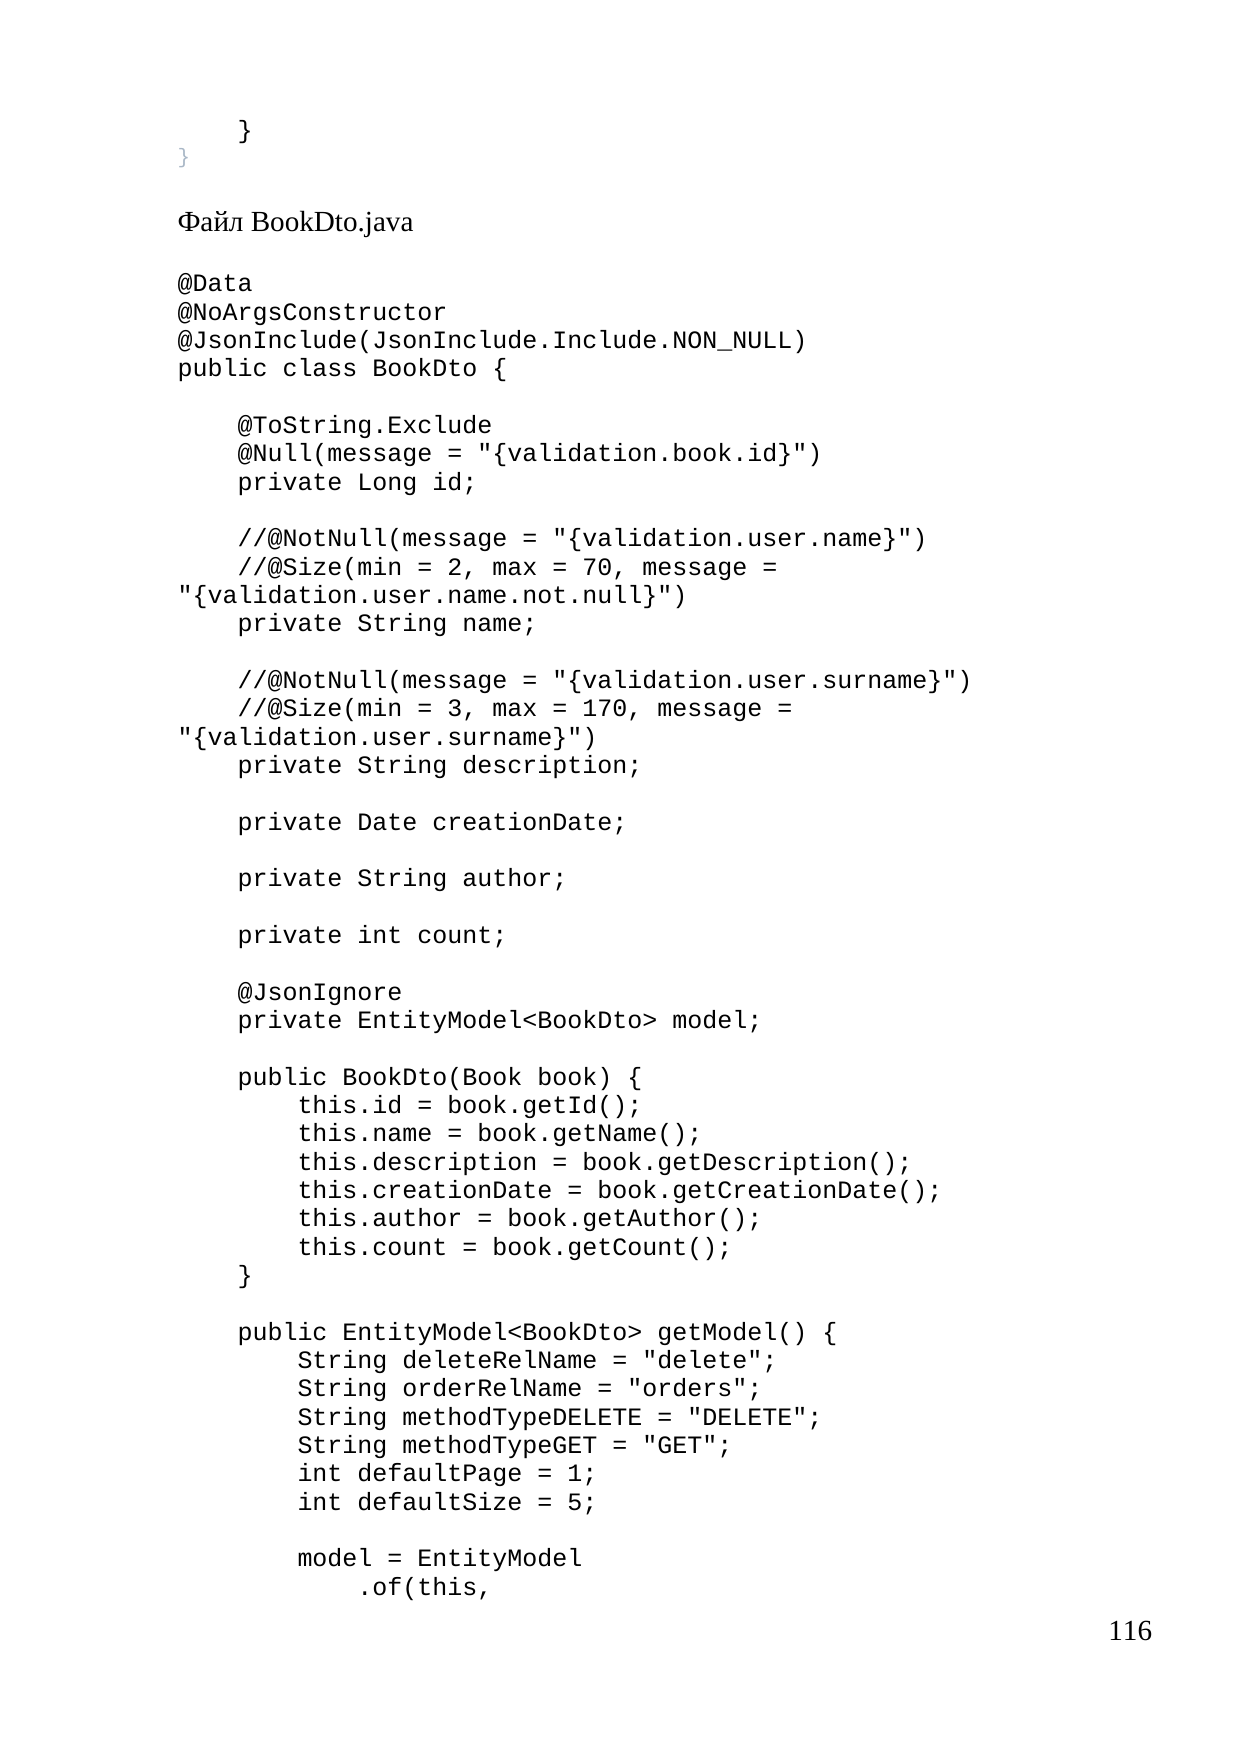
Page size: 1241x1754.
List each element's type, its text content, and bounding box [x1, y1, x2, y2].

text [177, 271, 1152, 1602]
text Файл BookDto.java [177, 204, 1152, 237]
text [177, 118, 1152, 170]
